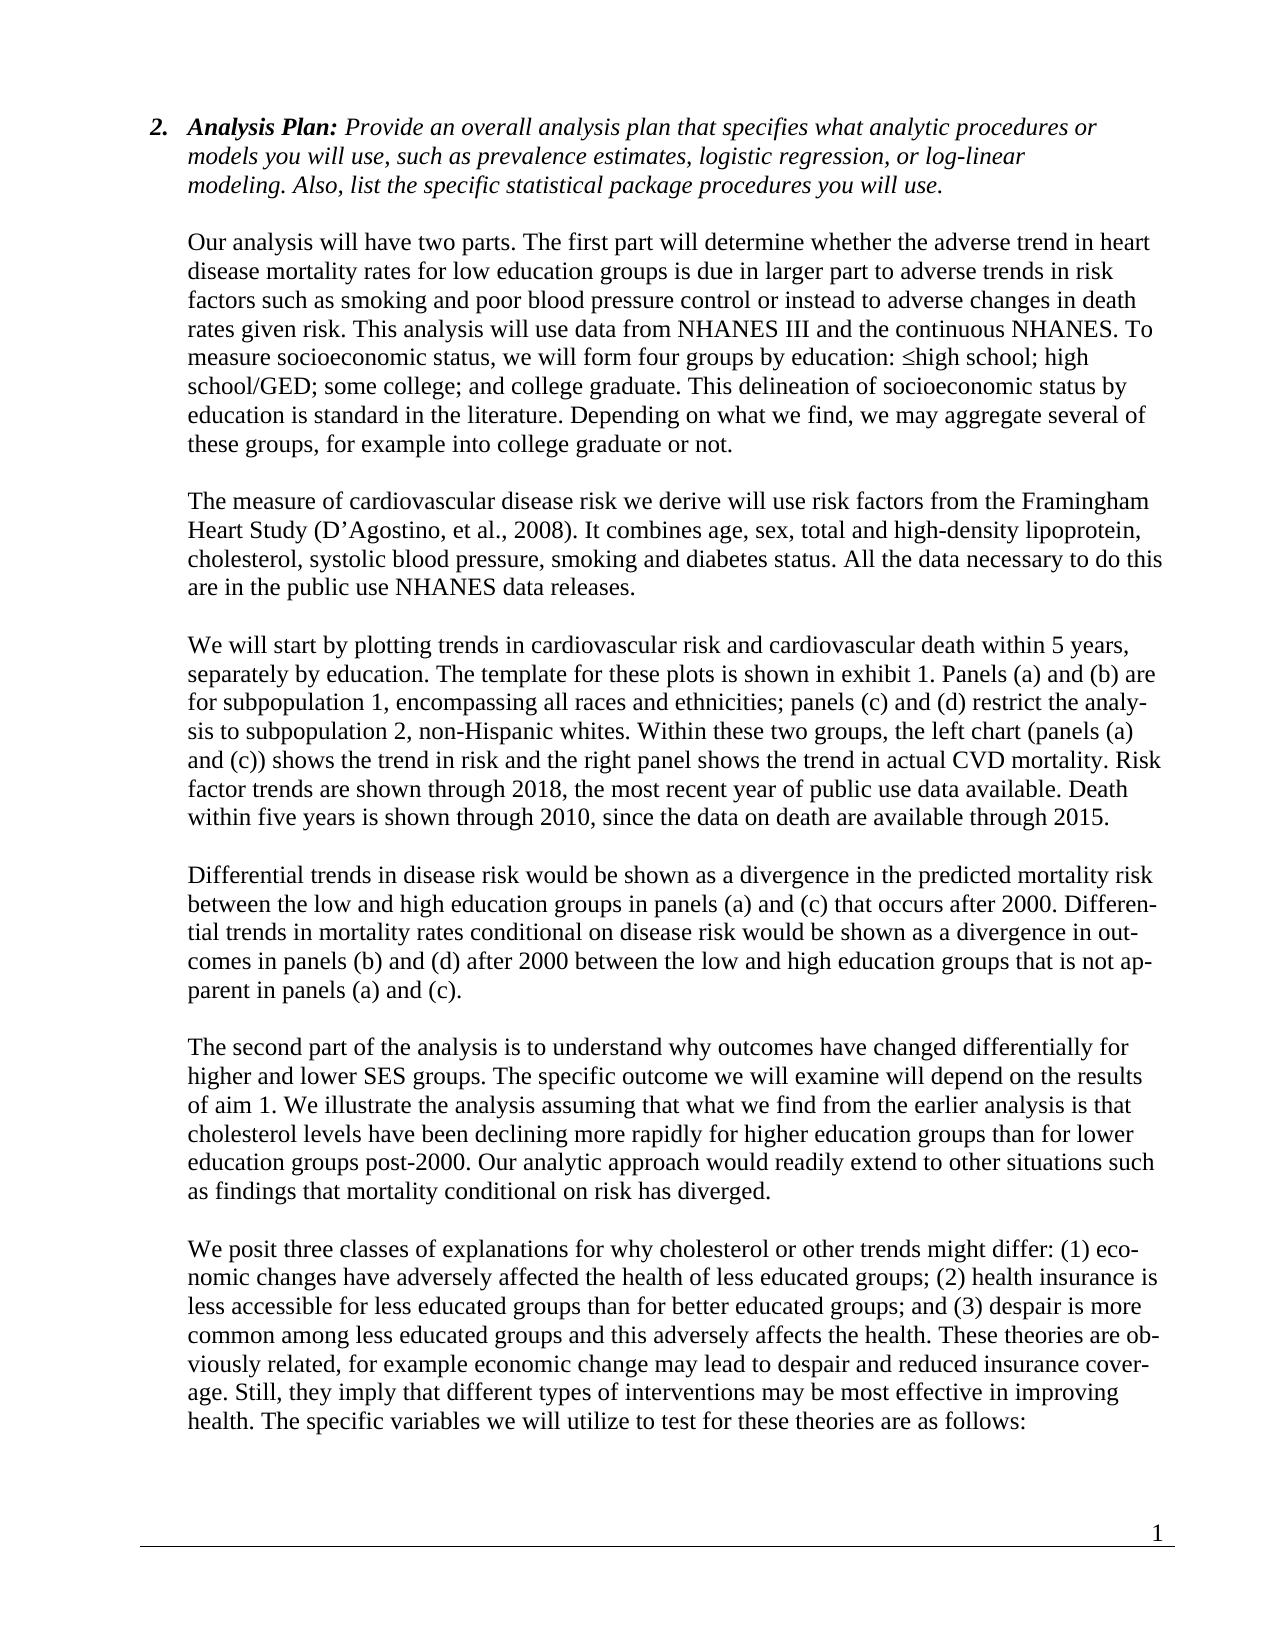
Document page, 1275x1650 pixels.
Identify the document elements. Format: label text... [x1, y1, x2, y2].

text The second part of the analysis is to understand why outcomes have changed differentially for higher and lower SES groups. The specific outcome we will examine will depend on the results of aim 1. We illustrate the analysis assuming that what we find from the earlier analysis is that cholesterol levels have been declining more rapidly for higher education groups than for lower education groups post-2000. Our analytic approach would readily extend to other situations such as findings that mortality conditional on risk has diverged. [187, 1032, 1157, 1205]
text The measure of cardiovascular disease risk we derive will use risk factors from the Framingham Heart Study (D’Agostino, et al., 2008). It combines age, sex, total and high-density lipoprotein, cholesterol, systolic blood pressure, smoking and diabetes status. All the data necessary to do this are in the public use NHANES data releases. [187, 486, 1175, 601]
text Differential trends in disease risk would be shown as a divergence in the predicted mortality risk between the low and high education groups in panels (a) and (c) that occurs after 2000. Differen- tial trends in mortality rates conditional on disease risk would be shown as a divergence in out- comes in panels (b) and (d) after 2000 between the low and high education groups that is not ap- parent in panels (a) and (c). [187, 860, 1175, 1004]
text We posit three classes of explanations for why cholesterol or other trends might differ: (1) eco- nomic changes have adversely affected the health of less educated groups; (2) health insurance is less accessible for less educated groups than for better educated groups; and (3) despair is more common among less educated groups and this adversely affects the health. These theories are ob- viously related, for example economic change may lead to despair and reduced insurance cover- age. Still, they imply that different types of interventions may be most effective in improving health. The specific variables we will utilize to test for these theories are as follows: [187, 1234, 1175, 1435]
text We will start by plotting trends in cardiovascular risk and cardiovascular death within 5 years, separately by education. The template for these plots is shown in exhibit 1. Panels (a) and (b) are for subpopulation 1, encompassing all races and ethnicities; panels (c) and (d) restrict the analy- sis to subpopulation 2, non-Hispanic whites. Within these two groups, the left chart (panels (a) and (c)) shows the trend in risk and the right panel shows the trend in actual CVD mortality. Risk factor trends are shown through 2018, the most recent year of public use data available. Death within five years is shown through 2010, since the data on death are available through 2015. [187, 630, 1167, 831]
list Analysis Plan: Provide an overall analysis plan that specifies what analytic procedures or models you will use, such as prevalence estimates, logistic regression, or log-linear modeling. Also, list the specific statistical package procedures you will use. [150, 112, 1128, 199]
text Our analysis will have two parts. The first part will determine whether the adverse trend in heart disease mortality rates for low education groups is due in larger part to adverse trends in risk factors such as smoking and poor blood pressure control or instead to adverse changes in death rates given risk. This analysis will use data from NHANES III and the continuous NHANES. To measure socioeconomic status, we will form four groups by education: ≤high school; high school/GED; some college; and college graduate. This delineation of socioeconomic status by education is standard in the literature. Depending on what we find, we may aggregate several of these groups, for example into college graduate or not. [187, 227, 1175, 457]
